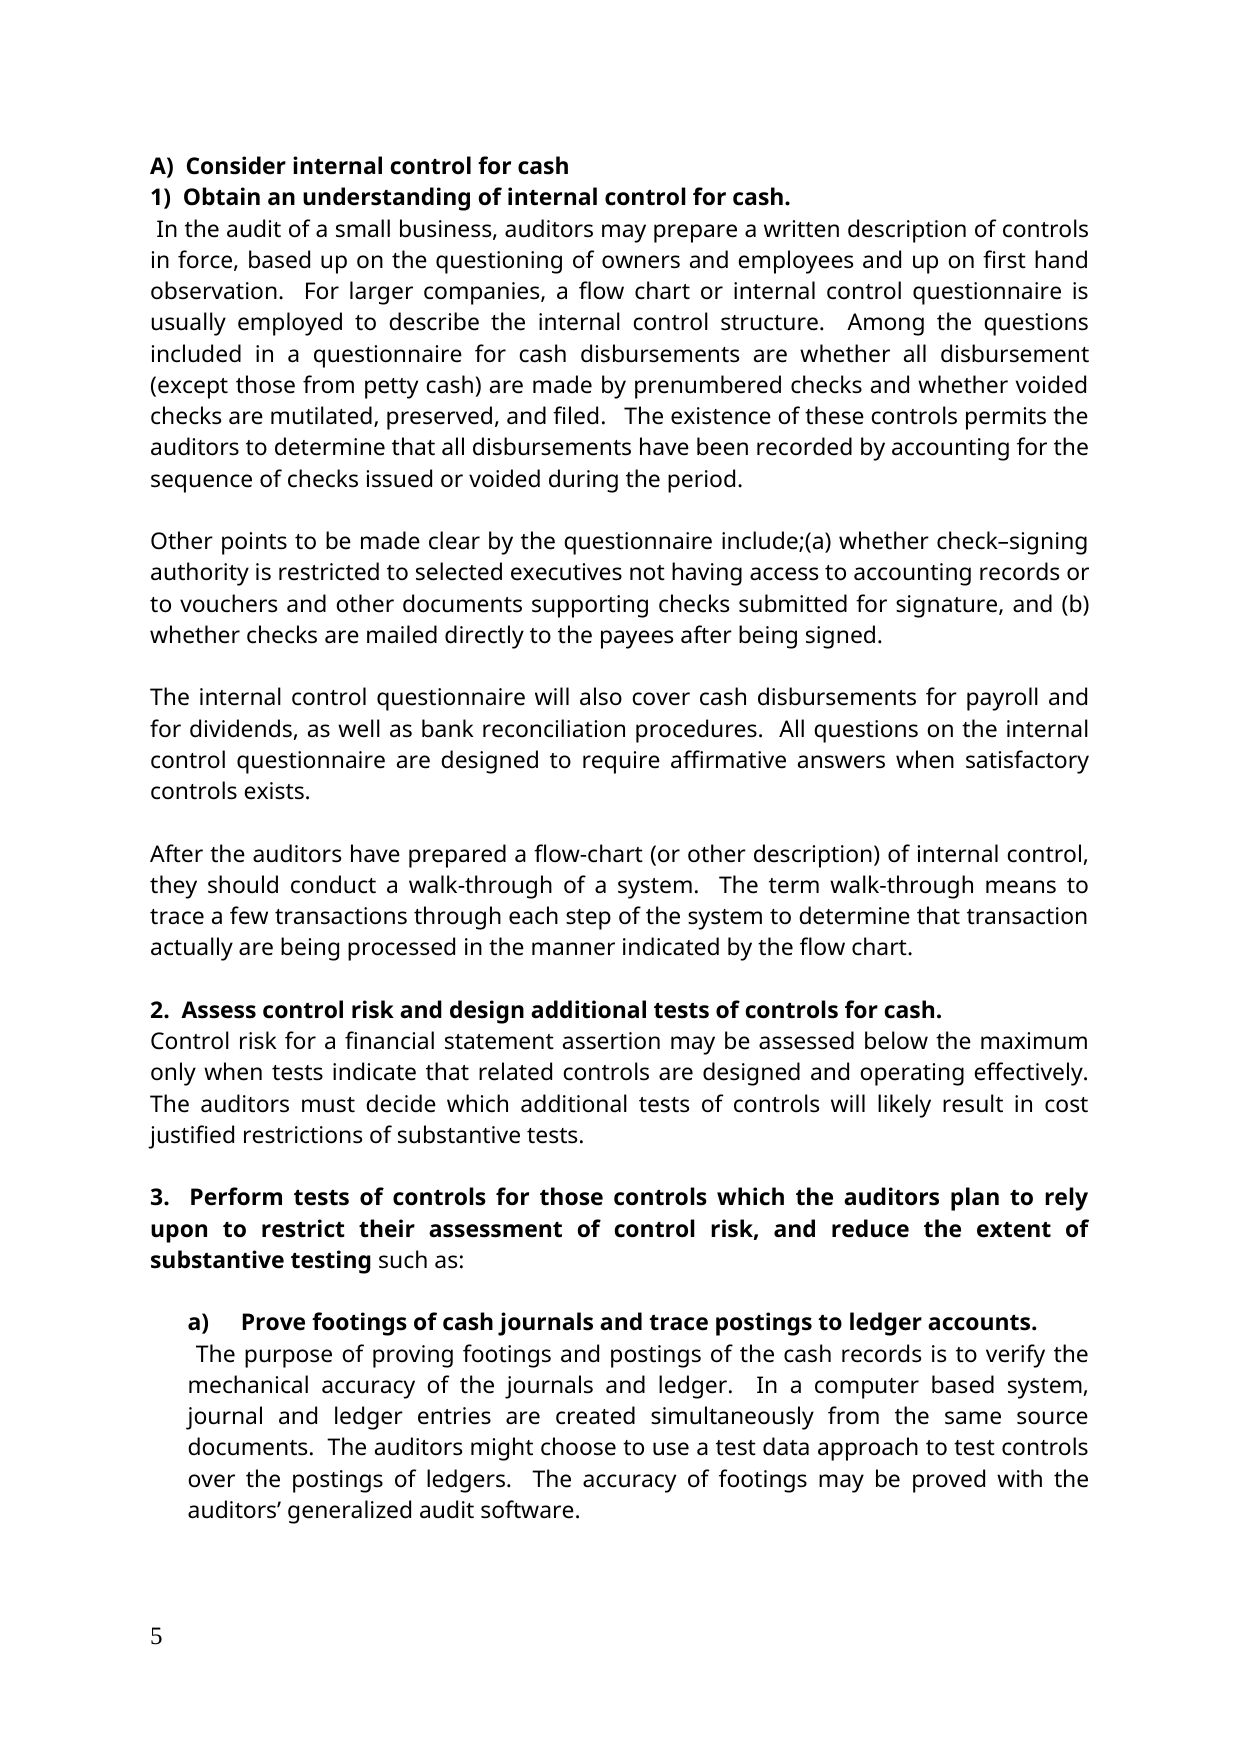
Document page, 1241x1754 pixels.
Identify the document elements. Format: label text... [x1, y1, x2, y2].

text The purpose of proving footings and postings of the cash records is to verify the mechanical accuracy of the journals and ledger. In a computer based system, journal and ledger entries are created simultaneously from the same source documents. The auditors might choose to use a test data approach to test controls over the postings of ledgers. The accuracy of footings may be proved with the auditors’ generalized audit software. [187, 1337, 1090, 1525]
text 3. Perform tests of controls for those controls which the auditors plan to rely upon to restrict their assessment of control risk, and reduce the extent of substantive testing such as: [150, 1181, 1090, 1275]
text Other points to be made clear by the questionnaire include;(a) whether check–signing authority is restricted to selected executives not having access to accounting records or to vouchers and other documents supporting checks submitted for signature, and (b) whether checks are mailed directly to the payees after being signed. [150, 525, 1090, 650]
text In the audit of a small business, auditors may prepare a written description of controls in force, based up on the questioning of owners and employees and up on first hand observation. For larger companies, a flow chart or internal control questionnaire is usually employed to describe the internal control structure. Among the questions included in a questionnaire for cash disbursements are whether all disbursement (except those from petty cash) are made by prenumbered checks and whether voided checks are mutilated, preserved, and filed. The existence of these controls permits the auditors to determine that all disbursements have been recorded by accounting for the sequence of checks issued or voided during the period. [150, 212, 1090, 494]
text 2. Assess control risk and design additional tests of controls for cash. [150, 994, 1090, 1025]
text Control risk for a financial statement assertion may be assessed below the maximum only when tests indicate that related controls are designed and operating effectively. The auditors must decide which additional tests of controls will likely result in cost justified restrictions of substantive tests. [150, 1025, 1090, 1150]
text The internal control questionnaire will also cover cash disbursements for payroll and for dividends, as well as bank reconciliation procedures. All questions on the internal control questionnaire are designed to require affirmative answers when satisfactory controls exists. [150, 681, 1090, 806]
text After the auditors have prepared a flow-chart (or other description) of internal control, they should conduct a walk-through of a system. The term walk-through means to trace a few transactions through each step of the system to determine that transaction actually are being processed in the manner indicated by the flow chart. [150, 837, 1090, 962]
list Prove footings of cash journals and trace postings to ledger accounts. [187, 1306, 1090, 1337]
text A) Consider internal control for cash [150, 150, 1090, 181]
text 1) Obtain an understanding of internal control for cash. [150, 181, 1090, 212]
